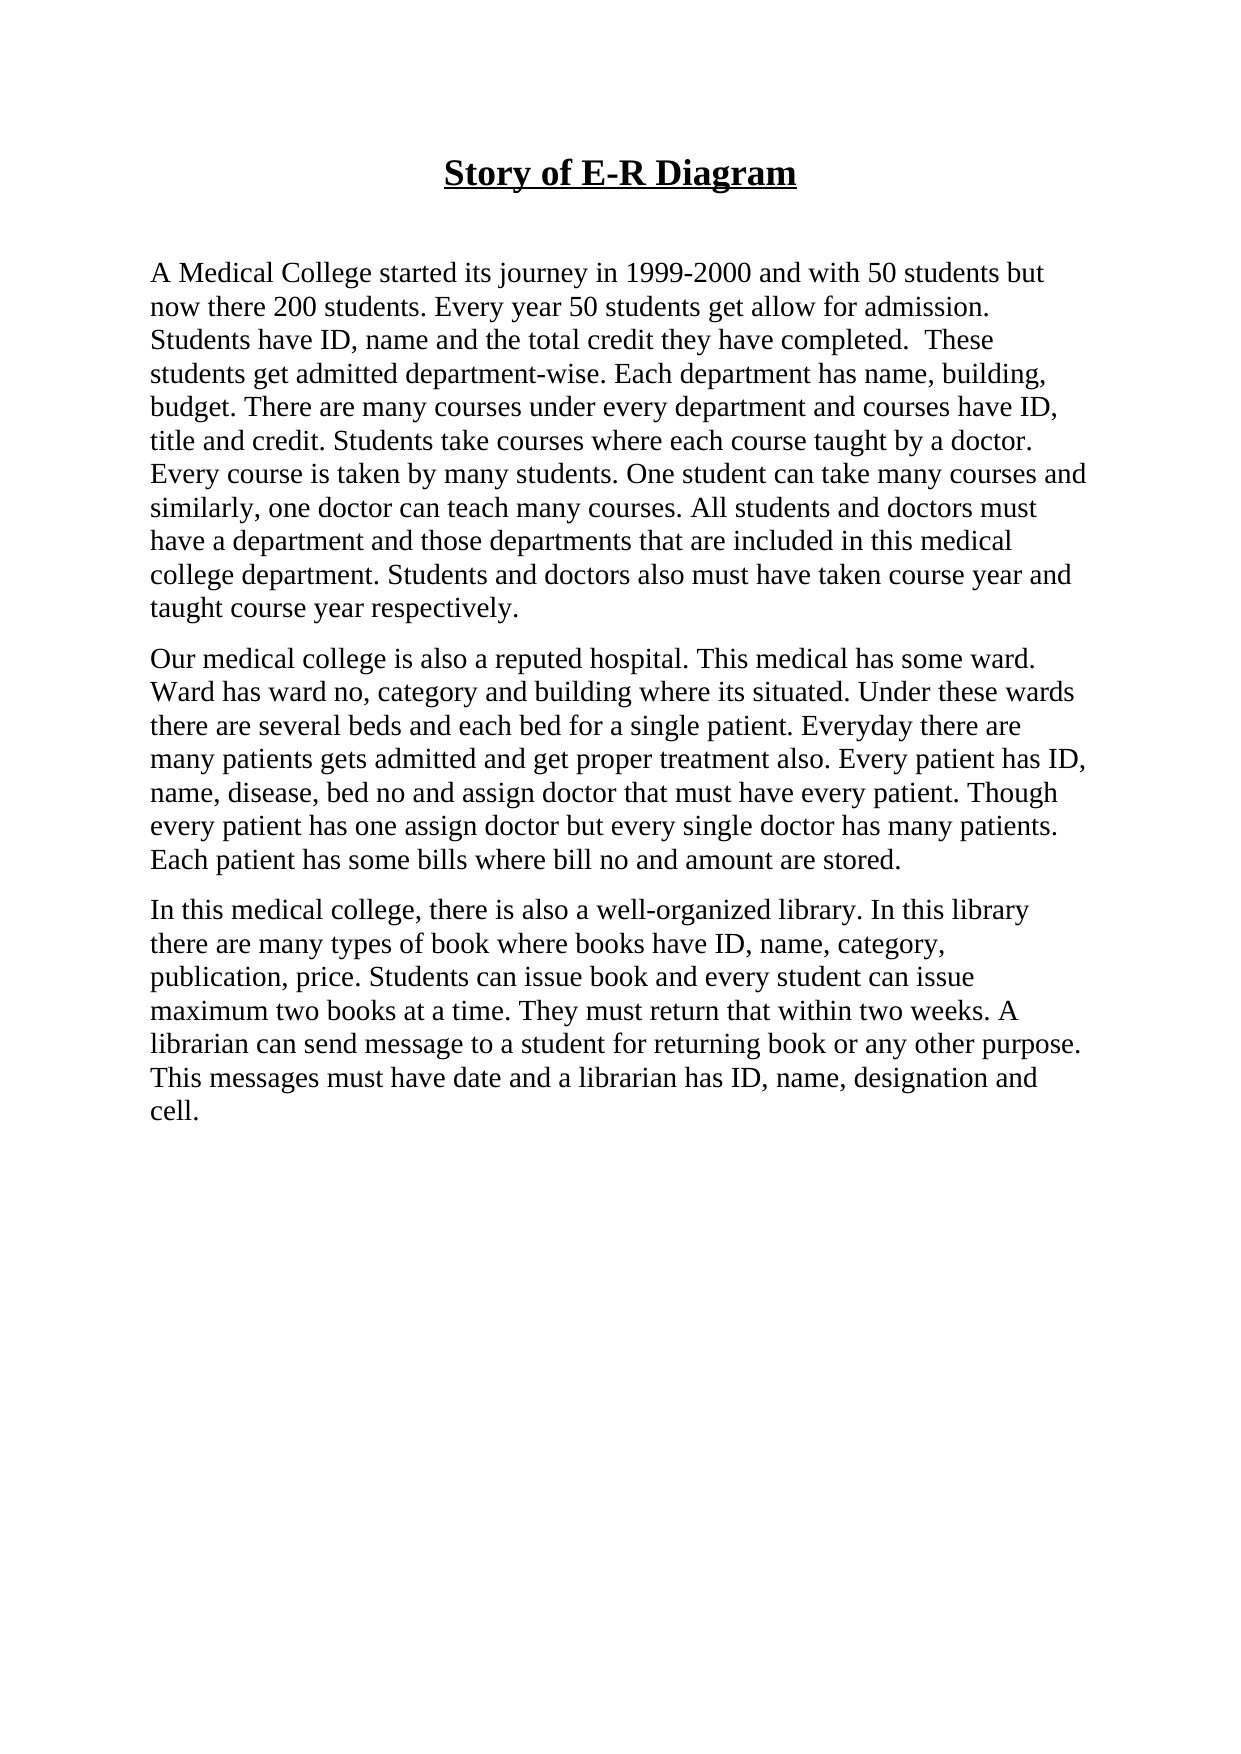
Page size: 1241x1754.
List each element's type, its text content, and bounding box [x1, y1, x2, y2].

text A Medical College started its journey in 1999-2000 and with 50 students but now there 200 students. Every year 50 students get allow for admission. Students have ID, name and the total credit they have completed. These students get admitted department-wise. Each department has name, building, budget. There are many courses under every department and courses have ID, title and credit. Students take courses where each course taught by a doctor. Every course is taken by many students. One student can take many courses and similarly, one doctor can teach many courses. All students and doctors must have a department and those departments that are included in this medical college department. Students and doctors also must have taken course year and taught course year respectively. [150, 255, 1090, 624]
text In this medical college, there is also a well-organized library. In this library there are many types of book where books have ID, name, category, publication, price. Students can issue book and every student can issue maximum two books at a time. They must return that within two weeks. A librarian can send message to a student for returning book or any other purpose. This messages must have date and a librarian has ID, name, designation and cell. [150, 892, 1090, 1127]
text Our medical college is also a reputed hospital. This medical has some ward. Ward has ward no, category and building where its situated. Under these wards there are several beds and each bed for a single patient. Everyday there are many patients gets admitted and get proper treatment also. Every patient has ID, name, disease, bed no and assign doctor that must have every patient. Though every patient has one assign doctor but every single doctor has many patients. Each patient has some bills where bill no and amount are stored. [150, 641, 1090, 876]
text Story of E-R Diagram [150, 150, 1090, 193]
